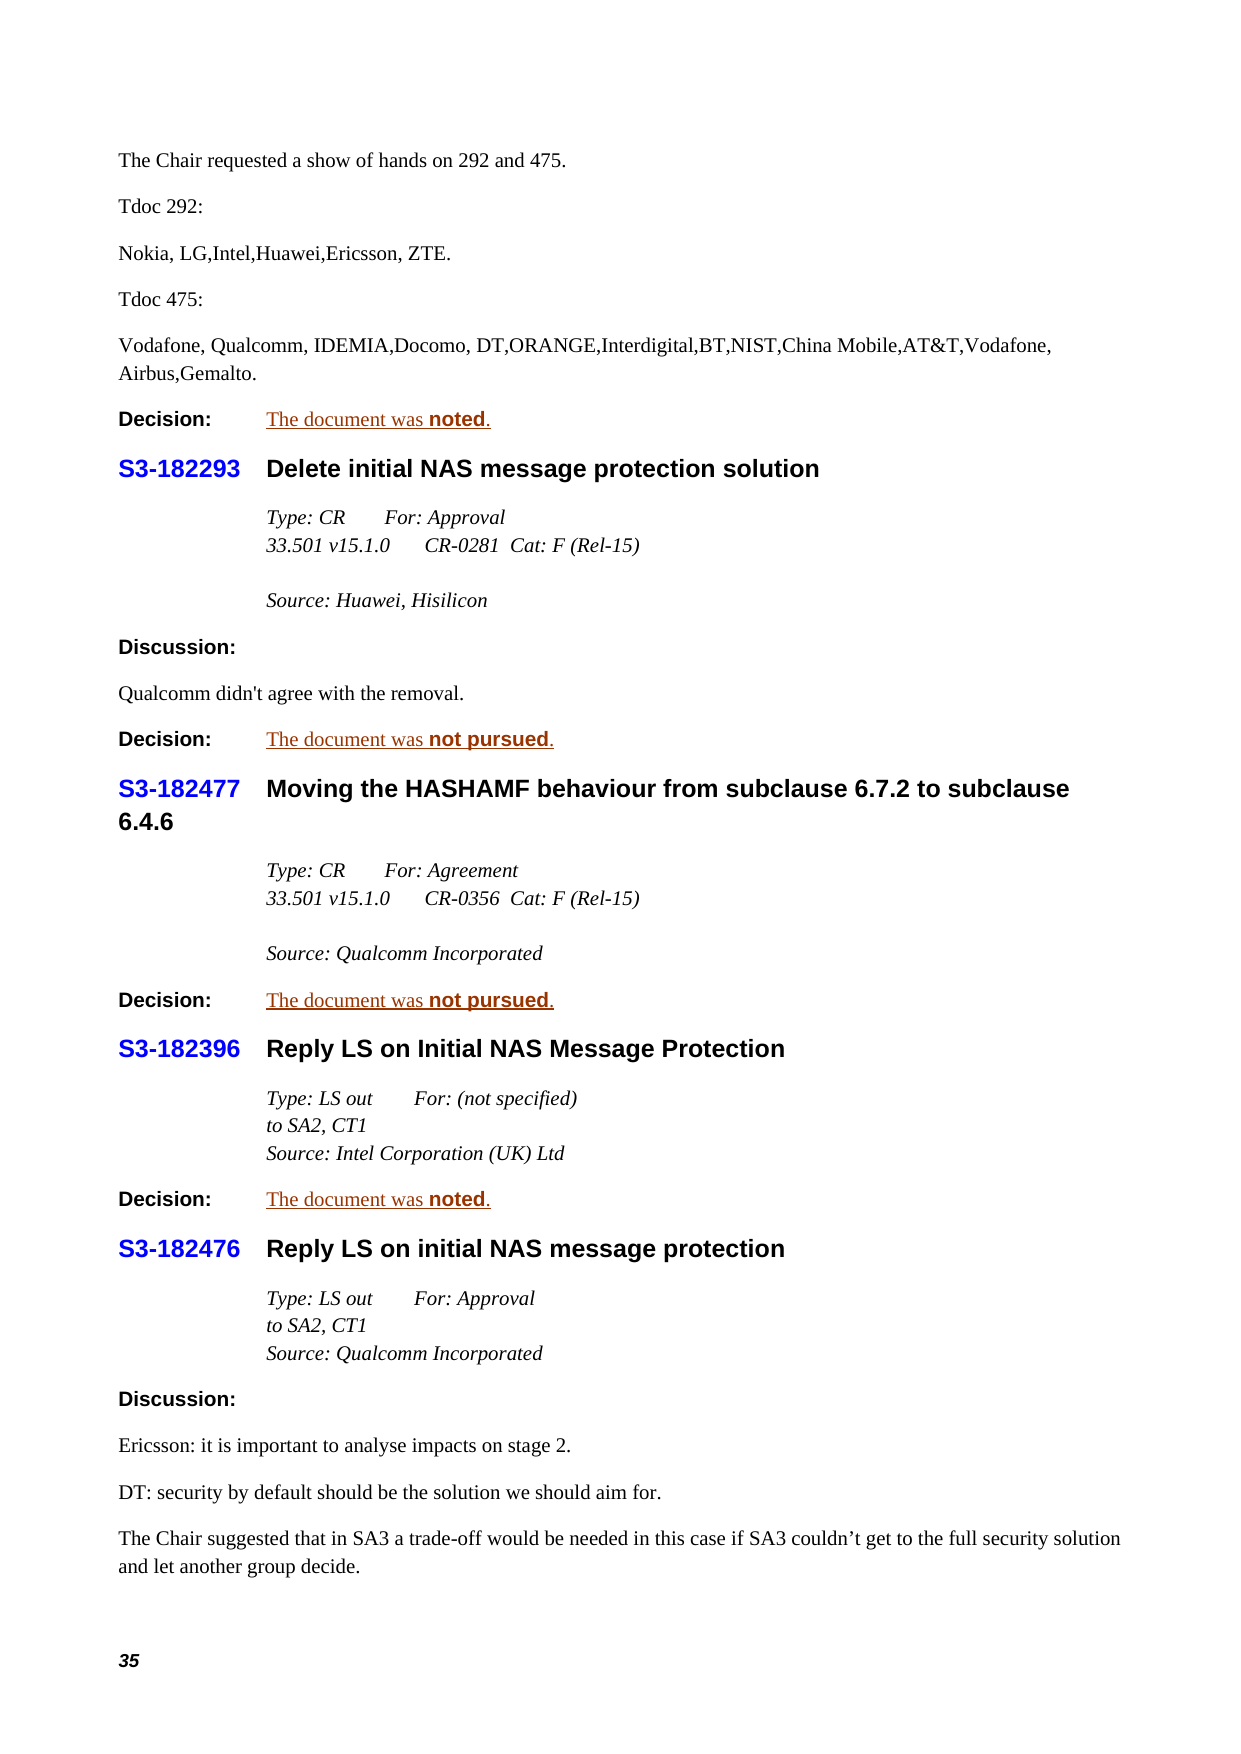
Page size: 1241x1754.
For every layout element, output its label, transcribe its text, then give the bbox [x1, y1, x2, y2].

text Type: CR For: Approval 33.501 v15.1.0 CR-0281 Cat: F (Rel-15) Source: Huawei, Hisilicon [118, 505, 1122, 612]
text The Chair requested a show of hands on 292 and 475. [118, 148, 1122, 172]
text Decision: The document was not pursued. [118, 987, 1122, 1012]
text The Chair suggested that in SA3 a trade-off would be needed in this case if SA3 couldn’t get to the full security solution and let another group decide. [118, 1526, 1122, 1578]
text Decision: The document was noted. [118, 407, 1122, 431]
text Decision: The document was noted. [118, 1187, 1122, 1211]
text Nokia, LG,Intel,Huawei,Ericsson, ZTE. [118, 240, 1122, 264]
text Decision: The document was not pursued. [118, 727, 1122, 751]
text Type: CR For: Agreement 33.501 v15.1.0 CR-0356 Cat: F (Rel-15) Source: Qualcomm Incorporated [118, 858, 1122, 965]
text Tdoc 475: [118, 287, 1122, 311]
text Vodafone, Qualcomm, IDEMIA,Docomo, DT,ORANGE,Interdigital,BT,NIST,China Mobile,AT&T,Vodafone, Airbus,Gemalto. [118, 333, 1122, 385]
text Ericsson: it is important to analyse impacts on stage 2. [118, 1433, 1122, 1457]
text DT: security by default should be the solution we should aim for. [118, 1480, 1122, 1504]
text S3-182477 Moving the HASHAMF behaviour from subclause 6.7.2 to subclause 6.4.6 [118, 773, 1122, 835]
text S3-182293 Delete initial NAS message protection solution [118, 453, 1122, 482]
text S3-182396 Reply LS on Initial NAS Message Protection [118, 1034, 1122, 1063]
text Discussion: [118, 634, 1122, 658]
text S3-182476 Reply LS on initial NAS message protection [118, 1234, 1122, 1262]
text Discussion: [118, 1387, 1122, 1411]
text Tdoc 292: [118, 194, 1122, 218]
text Type: LS out For: (not specified) to SA2, CT1 Source: Intel Corporation (UK) Ltd [118, 1086, 1122, 1165]
text Qualcomm didn't agree with the removal. [118, 681, 1122, 705]
text Type: LS out For: Approval to SA2, CT1 Source: Qualcomm Incorporated [118, 1286, 1122, 1365]
